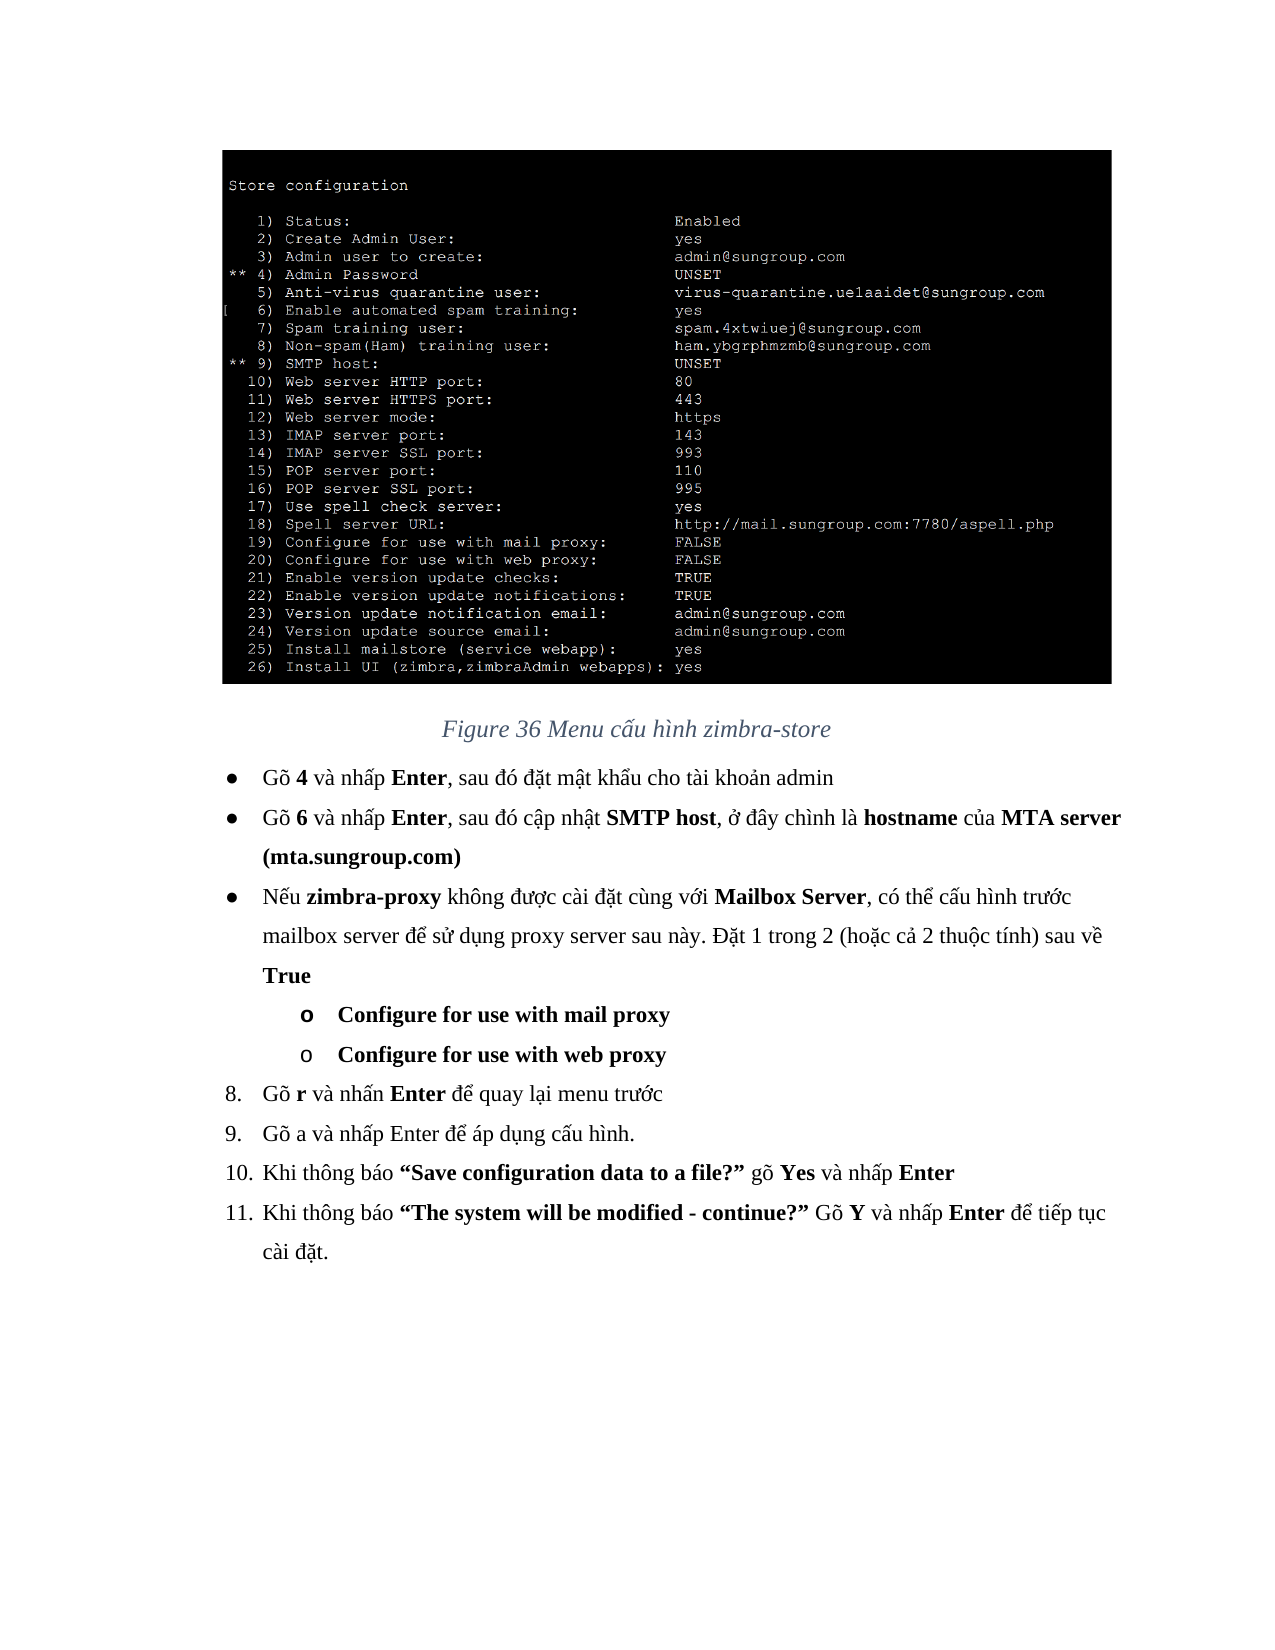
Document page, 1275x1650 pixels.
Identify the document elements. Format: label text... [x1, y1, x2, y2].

picture [222, 150, 1112, 684]
list Gõ 6 và nhấp Enter, sau đó cập nhật SMTP host, ở đây chình là hostname của MTA server (mta.sungroup.com) [225, 803, 1125, 869]
list Configure for use with mail proxy [300, 1001, 1125, 1028]
list Gõ r và nhấn Enter để quay lại menu trước [225, 1081, 1125, 1107]
list Khi thông báo “The system will be modified - continue?” Gõ Y và nhấp Enter để tiếp tục cài đặt. [225, 1199, 1125, 1265]
list Gõ 4 và nhấp Enter, sau đó đặt mật khẩu cho tài khoản admin [225, 764, 1125, 790]
list Khi thông báo “Save configuration data to a file?” gõ Yes và nhấp Enter [225, 1159, 1125, 1186]
list Configure for use with web proxy [300, 1041, 1125, 1067]
text Figure 36 Menu cấu hình zimbra-store [150, 714, 1125, 743]
list Nếu zimbra-proxy không được cài đặt cùng với Mailbox Server, có thể cấu hình trước mailbox server để sử dụng proxy server sau này. Đặt 1 trong 2 (hoặc cả 2 thuộc tính) sau về True [225, 883, 1125, 988]
list Gõ a và nhấp Enter để áp dụng cấu hình. [225, 1120, 1125, 1146]
